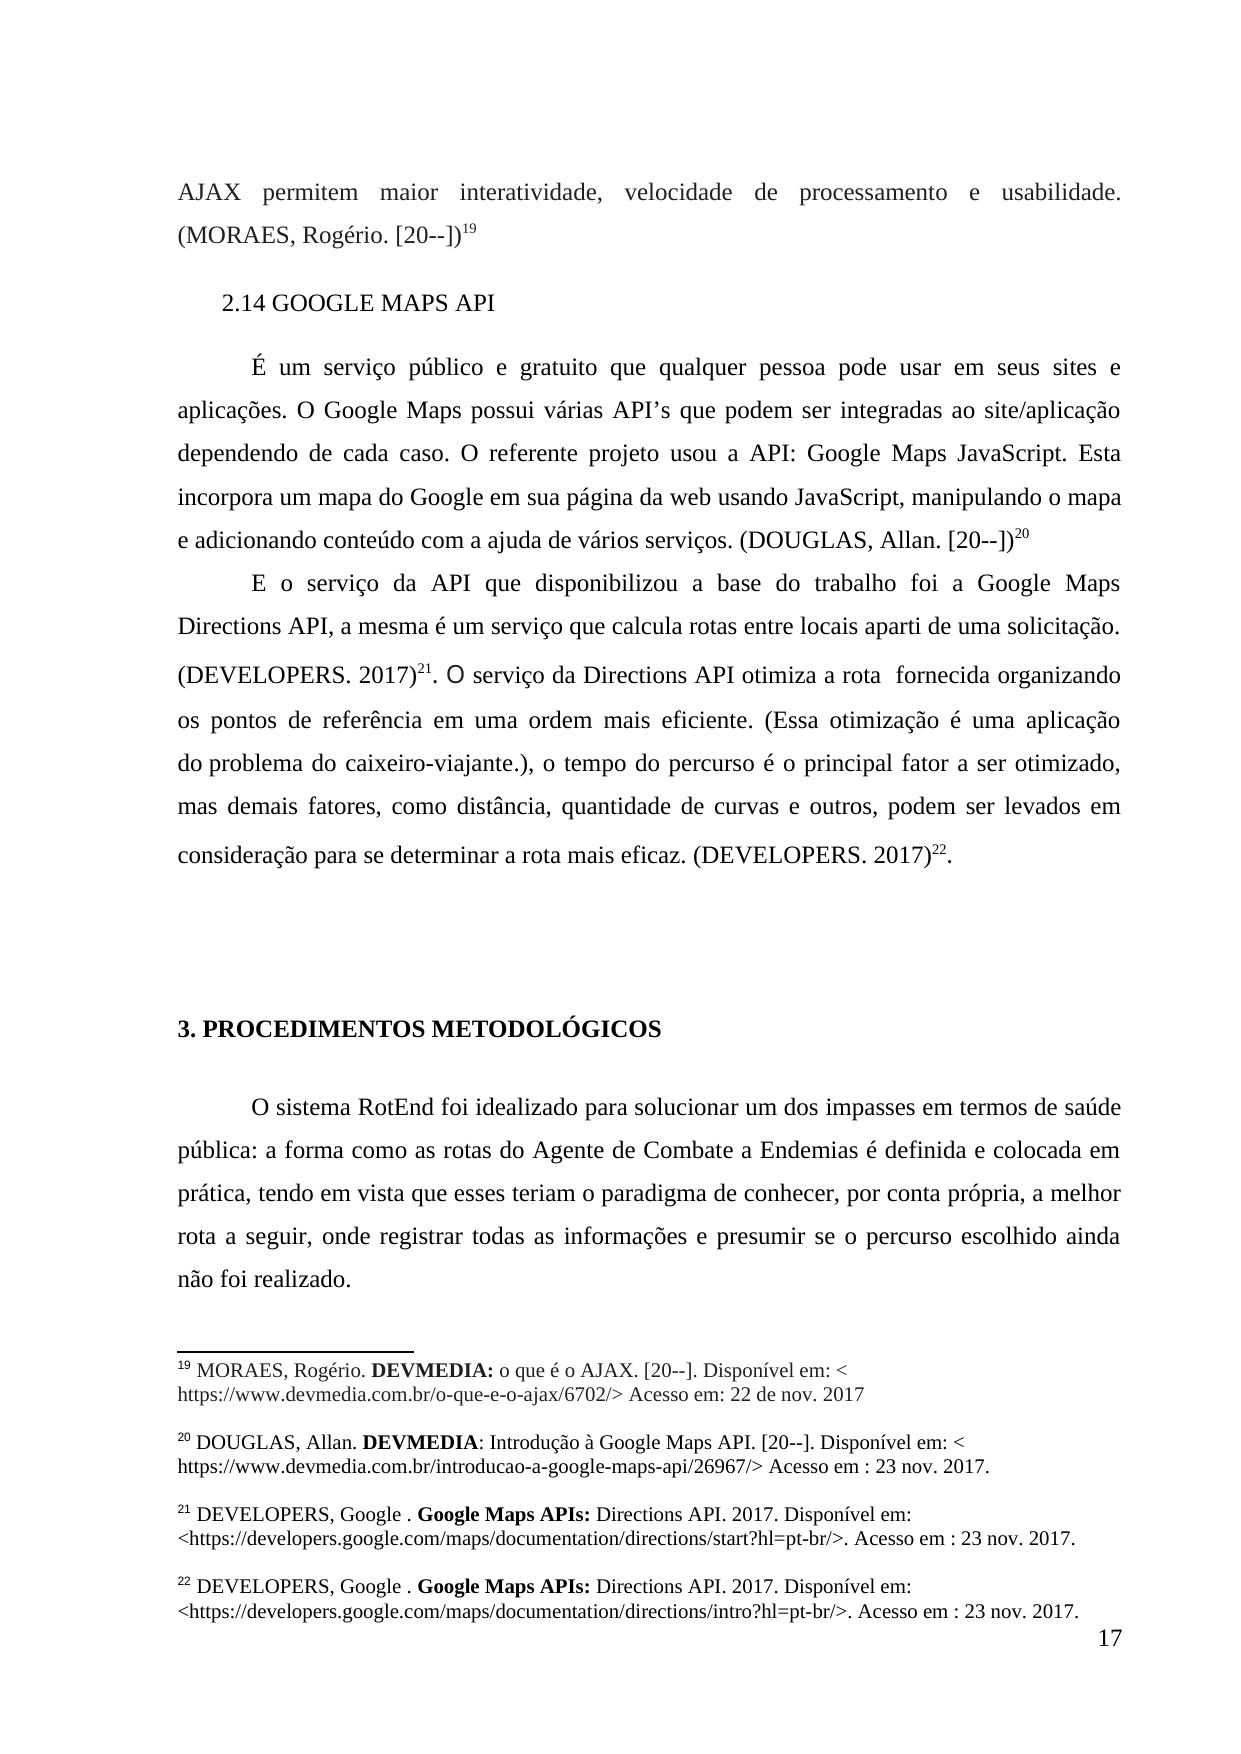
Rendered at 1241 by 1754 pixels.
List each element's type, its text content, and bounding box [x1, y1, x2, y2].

text É um serviço público e gratuito que qualquer pessoa pode usar em seus sites e aplicações. O Google Maps possui várias API’s que podem ser integradas ao site/aplicação dependendo de cada caso. O referente projeto usou a API: Google Maps JavaScript. Esta incorpora um mapa do Google em sua página da web usando JavaScript, manipulando o mapa e adicionando conteúdo com a ajuda de vários serviços. (DOUGLAS, Allan. [20--]) [177, 352, 1122, 553]
text Ajax é uma técnica de desenvolvimento Web que permite a criação de aplicações mais interativas. Um dos principais objetivos é tornar as respostas das páginas Web mais rápidas pela troca de pequenas quantidades de informações com o servidor Web. Além disso, evita-se que a página Web inteira tenha que ser recarregada cada vez que alguma nova informação precisa ser consultada no servidor. Em geral, isso significa que páginas Web com recursos AJAX permitem maior interatividade, velocidade de processamento e usabilidade. (MORAES, Rogério. [20--]) [177, 177, 1122, 249]
subtitle 2.14 GOOGLE MAPS API [177, 288, 1122, 317]
subtitle 3. PROCEDIMENTOS METODOLÓGICOS [177, 1014, 1122, 1042]
text E o serviço da API que disponibilizou a base do trabalho foi a Google Maps Directions API, a mesma é um serviço que calcula rotas entre locais aparti de uma solicitação. (DEVELOPERS. 2017). O serviço da Directions API otimiza a rota fornecida organizando os pontos de referência em uma ordem mais eficiente. (Essa otimização é uma aplicação do problema do caixeiro-viajante.), o tempo do percurso é o principal fator a ser otimizado, mas demais fatores, como distância, quantidade de curvas e outros, podem ser levados em consideração para se determinar a rota mais eficaz. (DEVELOPERS. 2017). [177, 568, 1122, 871]
text O sistema RotEnd foi idealizado para solucionar um dos impasses em termos de saúde pública: a forma como as rotas do Agente de Combate a Endemias é definida e colocada em prática, tendo em vista que esses teriam o paradigma de conhecer, por conta própria, a melhor rota a seguir, onde registrar todas as informações e presumir se o percurso escolhido ainda não foi realizado. [177, 1092, 1122, 1293]
